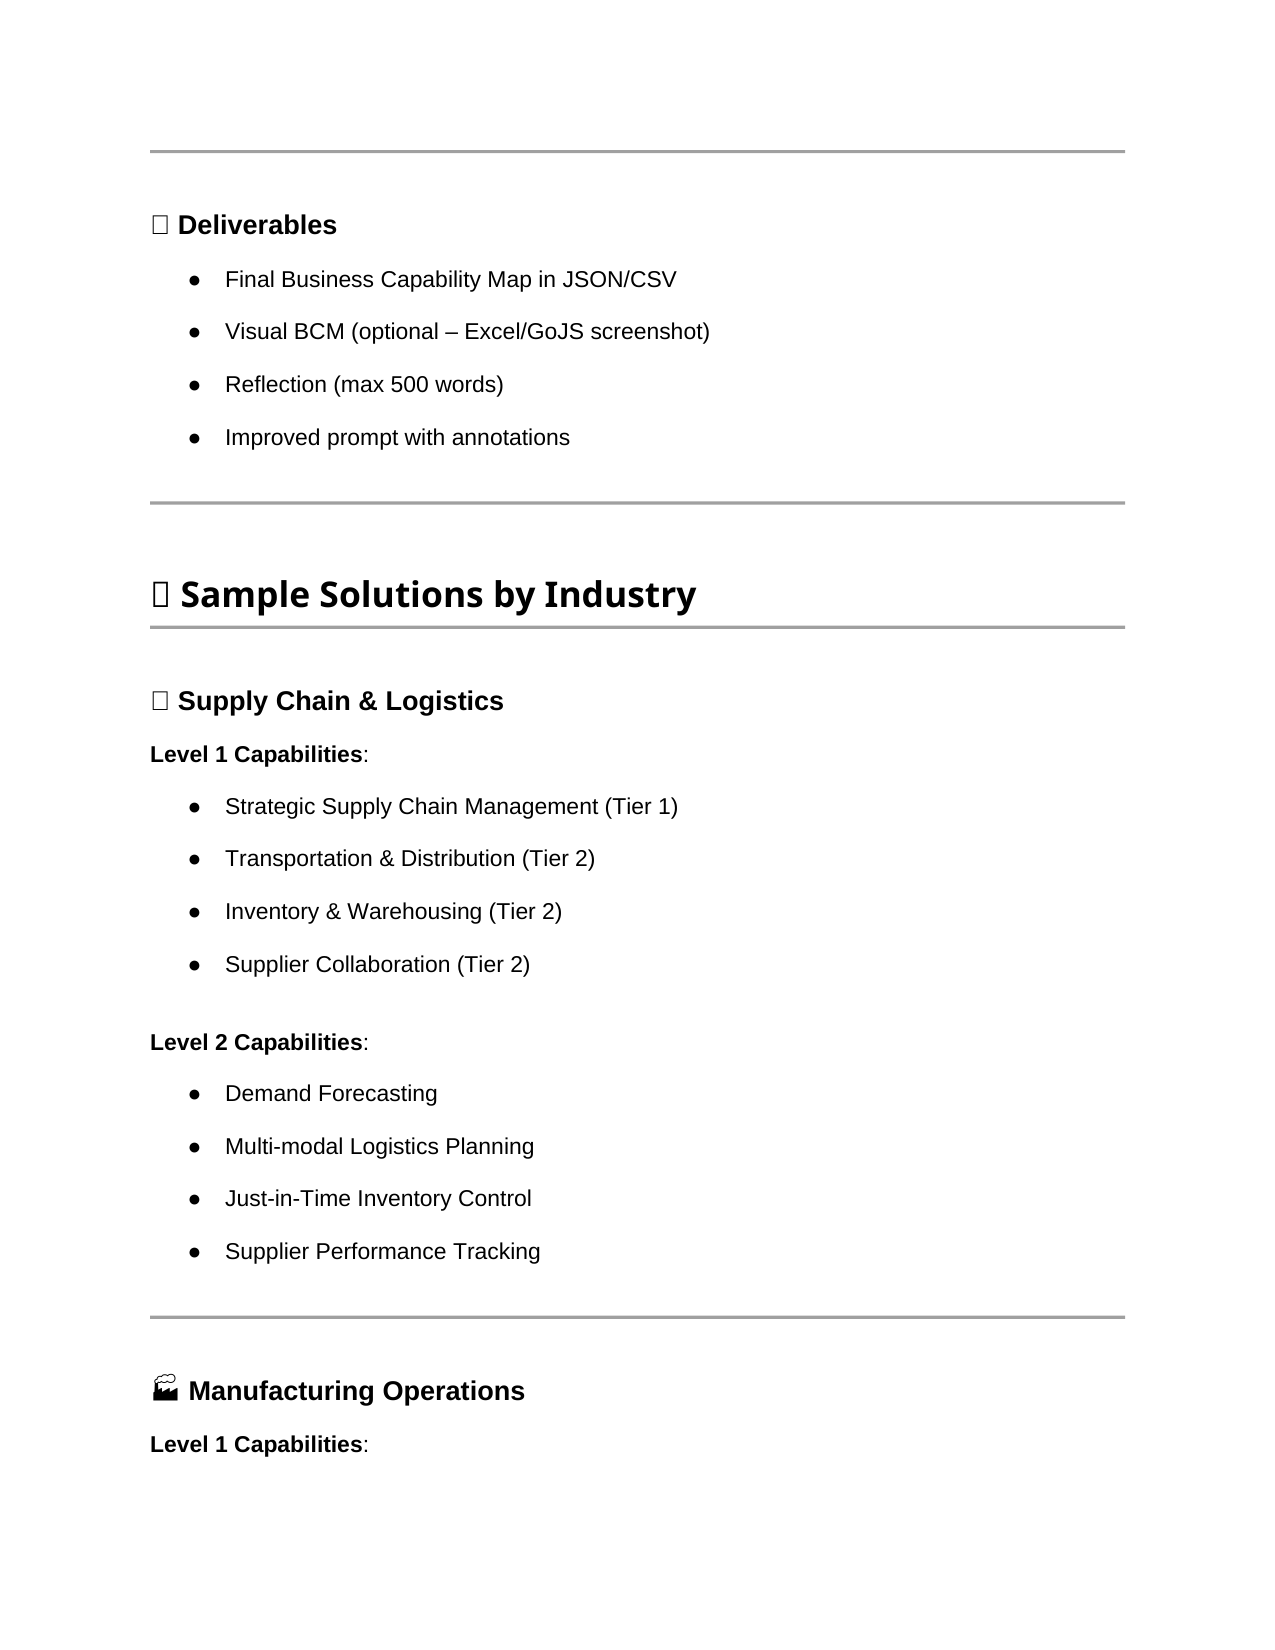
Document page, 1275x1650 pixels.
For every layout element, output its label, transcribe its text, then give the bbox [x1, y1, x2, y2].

list Supplier Collaboration (Tier 2) [187, 951, 1125, 1003]
subtitle 🚛 Supply Chain & Logistics [150, 685, 1125, 716]
list Strategic Supply Chain Management (Tier 1) [187, 793, 1125, 845]
text Level 2 Capabilities: [150, 1028, 1125, 1055]
list Supplier Performance Tracking [187, 1238, 1125, 1291]
list Inventory & Warehousing (Tier 2) [187, 898, 1125, 951]
subtitle 💡 Deliverables [150, 209, 1125, 241]
text Level 1 Capabilities: [150, 1431, 1125, 1458]
list Just-in-Time Inventory Control [187, 1185, 1125, 1238]
list Improved prompt with annotations [187, 424, 1125, 476]
list Multi-modal Logistics Planning [187, 1133, 1125, 1185]
text Level 1 Capabilities: [150, 741, 1125, 768]
list Visual BCM (optional – Excel/GoJS screenshot) [187, 318, 1125, 371]
list Reflection (max 500 words) [187, 371, 1125, 424]
subtitle 🏭 Manufacturing Operations [150, 1375, 1125, 1406]
list Transportation & Distribution (Tier 2) [187, 845, 1125, 898]
subtitle ✅ Sample Solutions by Industry [150, 569, 1125, 617]
list Final Business Capability Map in JSON/CSV [187, 266, 1125, 318]
list Demand Forecasting [187, 1080, 1125, 1133]
